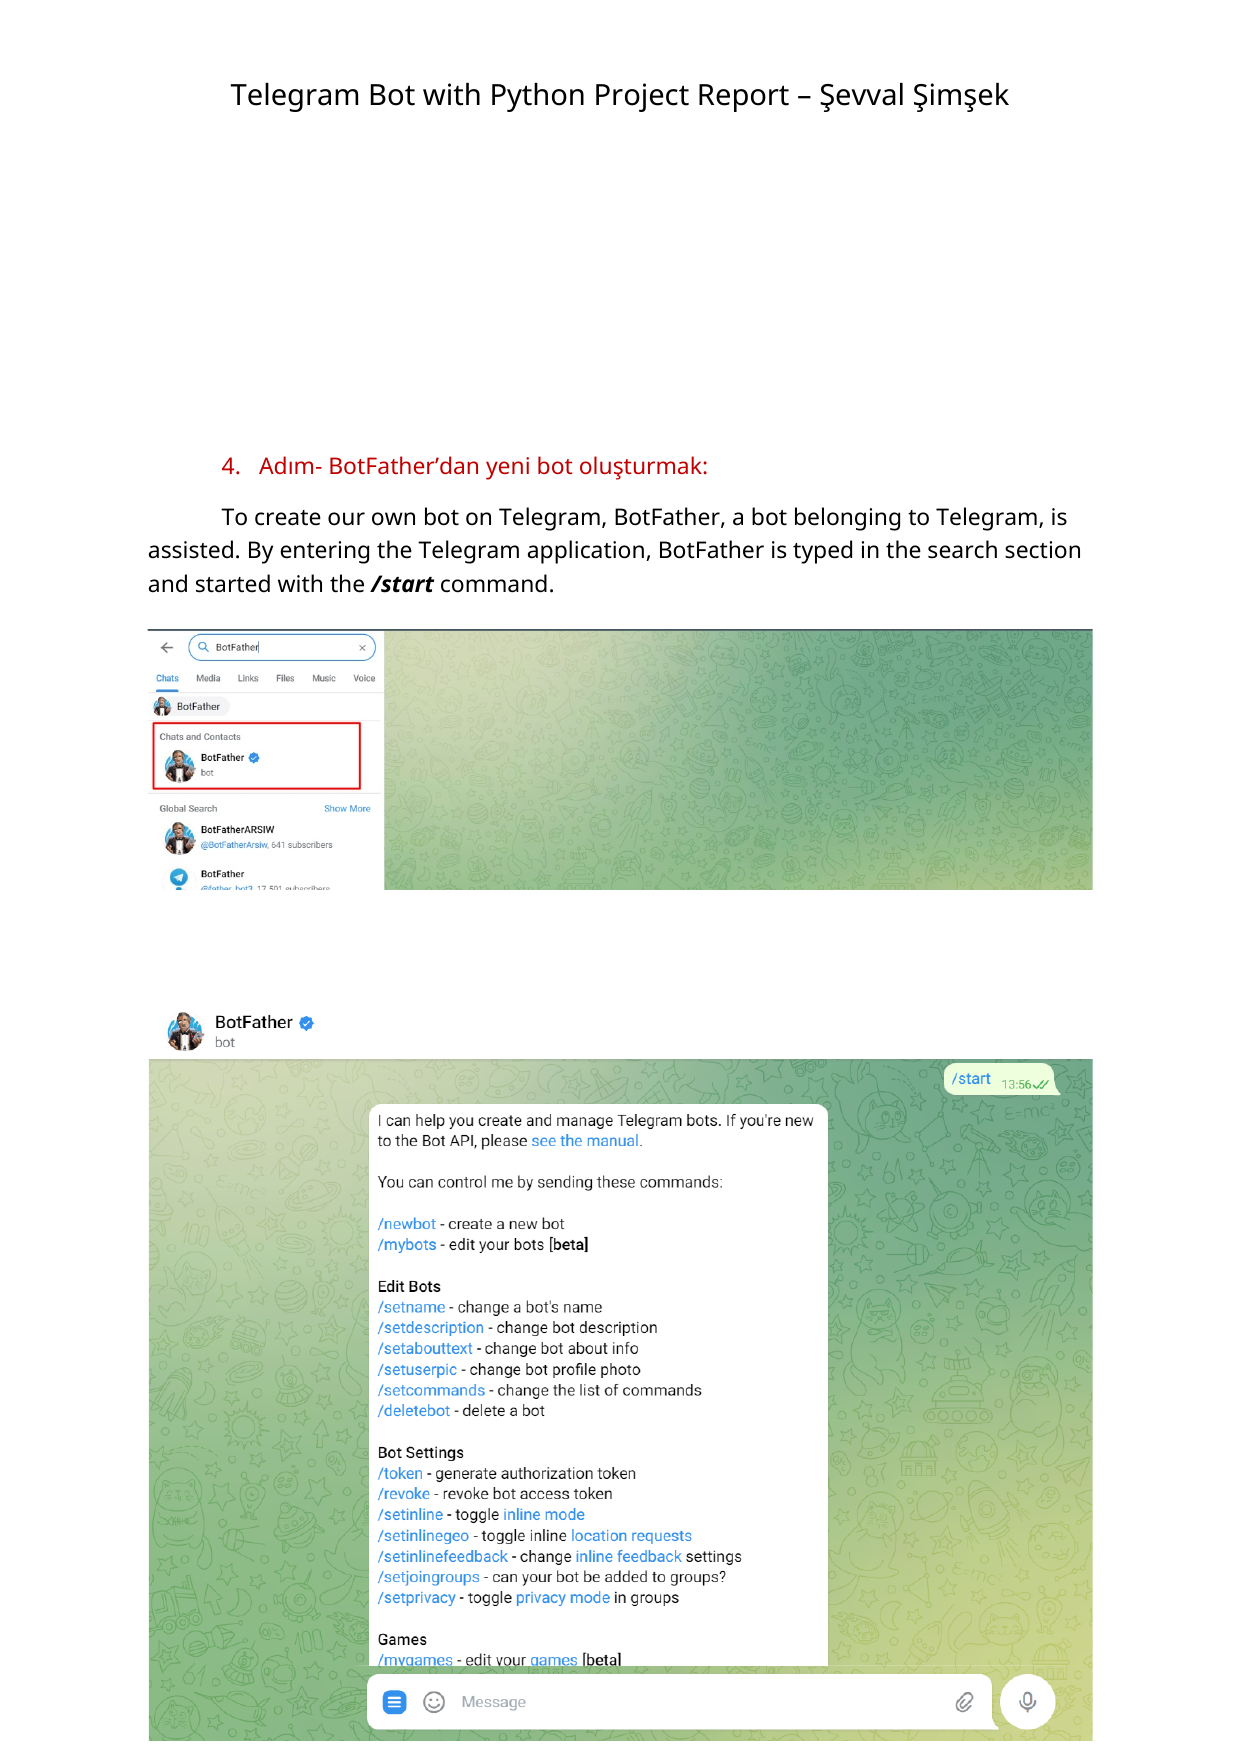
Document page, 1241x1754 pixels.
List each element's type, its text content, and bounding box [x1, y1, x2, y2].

text To create our own bot on Telegram, BotFather, a bot belonging to Telegram, is assisted. By entering the Telegram application, BotFather is typed in the search section and started with the /start command. [148, 501, 1093, 599]
list Adım- BotFather’dan yeni bot oluşturmak: [221, 450, 1093, 481]
picture [147, 629, 1093, 890]
picture [148, 1005, 1093, 1741]
